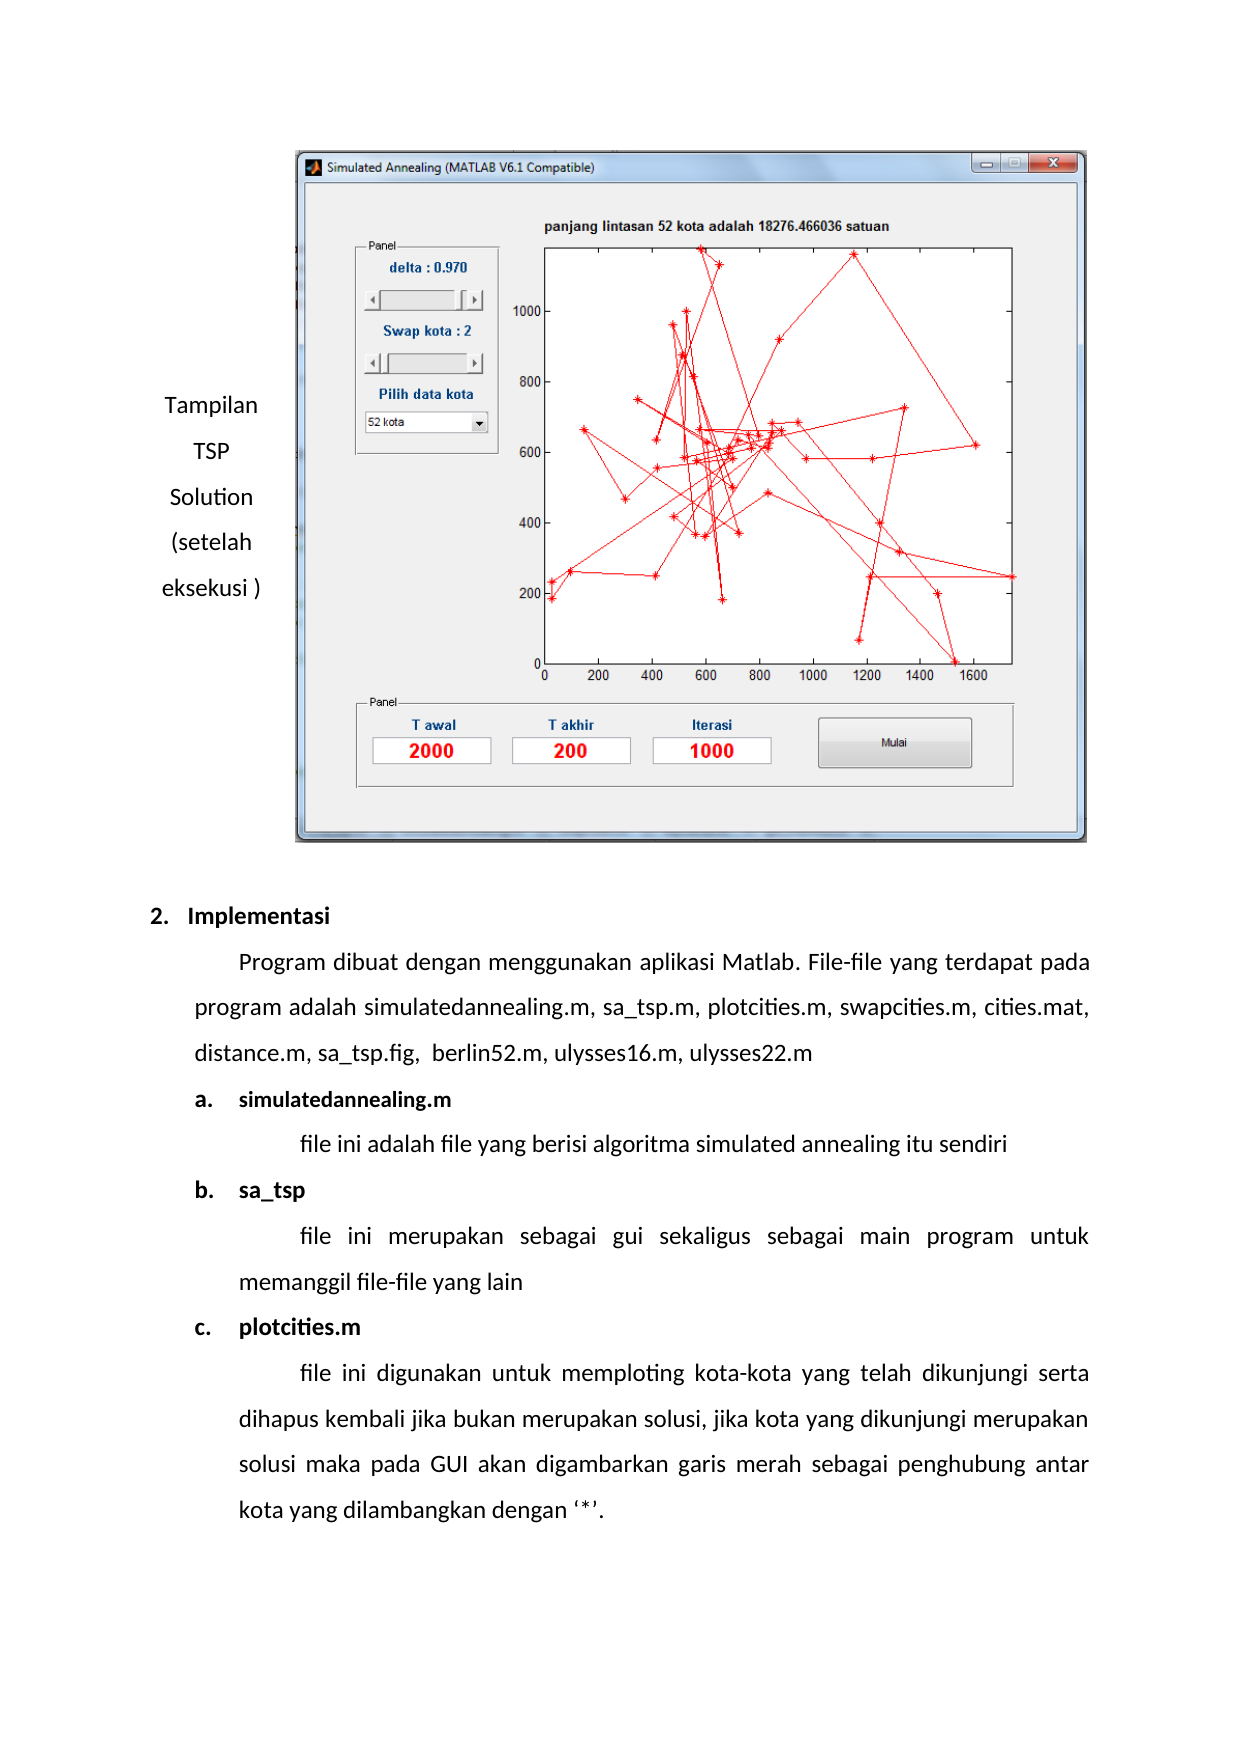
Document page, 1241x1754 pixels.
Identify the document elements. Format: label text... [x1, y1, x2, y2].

table_cell Tampilan TSP Solution (setelah eksekusi ) [139, 150, 284, 854]
list file ini adalah file yang berisi algoritma simulated annealing itu sendiri [239, 1128, 1090, 1159]
list plotcities.m [194, 1311, 1090, 1342]
list file ini digunakan untuk memploting kota-kota yang telah dikunjungi serta dihapus kembali jika bukan merupakan solusi, jika kota yang dikunjungi merupakan solusi maka pada GUI akan digambarkan garis merah sebagai penghubung antar kota yang dilambangkan dengan ‘*’. [239, 1357, 1090, 1525]
list Implementasi [150, 900, 1091, 930]
list simulatedannealing.m [194, 1083, 1090, 1113]
table_cell [284, 150, 1101, 854]
picture [295, 150, 1087, 843]
list sa_tsp [194, 1174, 1090, 1205]
text Program dibuat dengan menggunakan aplikasi Matlab. File-file yang terdapat pada program adalah simulatedannealing.m, sa_tsp.m, plotcities.m, swapcities.m, cities.mat, distance.m, sa_tsp.fig, berlin52.m, ulysses16.m, ulysses22.m [194, 946, 1090, 1068]
list file ini merupakan sebagai gui sekaligus sebagai main program untuk memanggil file-file yang lain [239, 1220, 1090, 1296]
